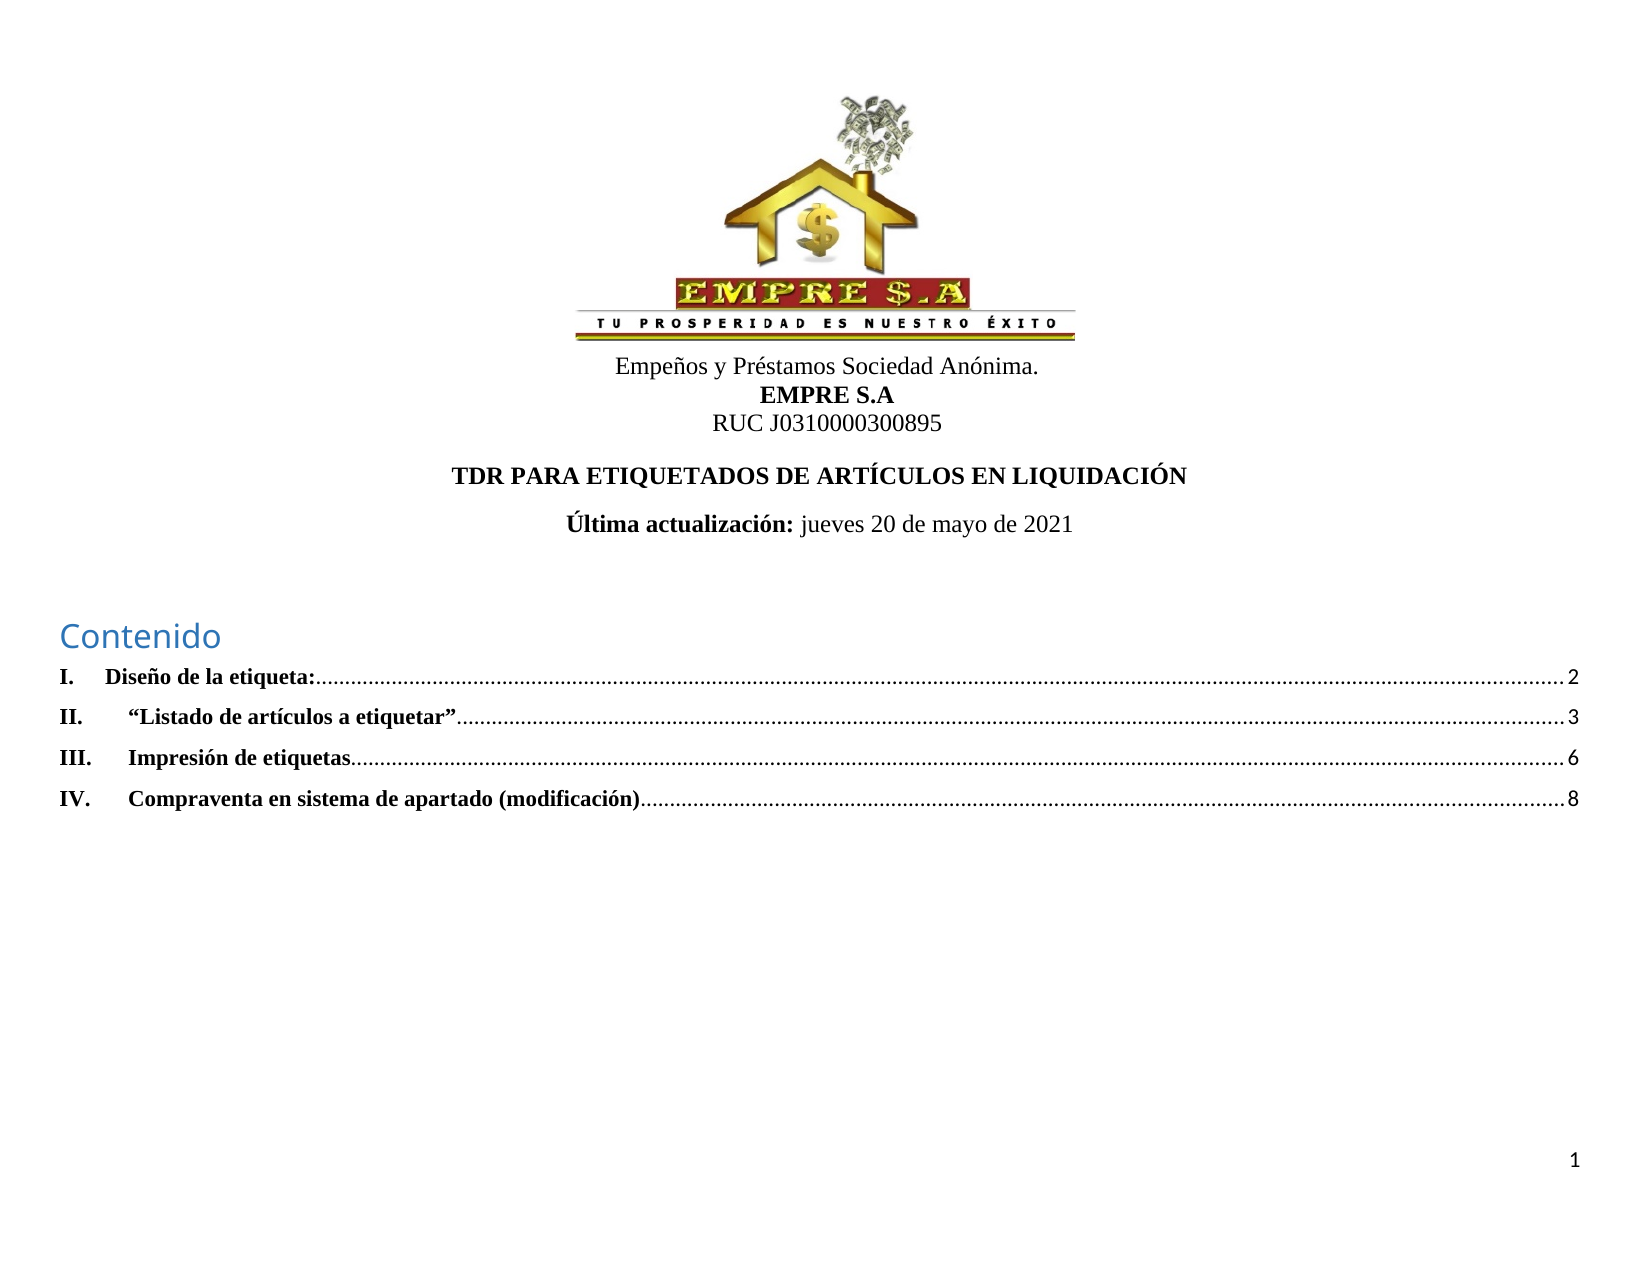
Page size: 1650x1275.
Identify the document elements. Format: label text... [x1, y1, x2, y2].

text TDR PARA ETIQUETADOS DE ARTÍCULOS EN LIQUIDACIÓN [59, 461, 1580, 490]
picture [574, 93, 1076, 341]
text EMPRE S.A [74, 380, 1580, 408]
text RUC J0310000300895 [74, 408, 1580, 437]
text Última actualización: jueves 20 de mayo de 2021 [59, 509, 1580, 538]
text Empeños y Préstamos Sociedad Anónima. [74, 351, 1580, 380]
